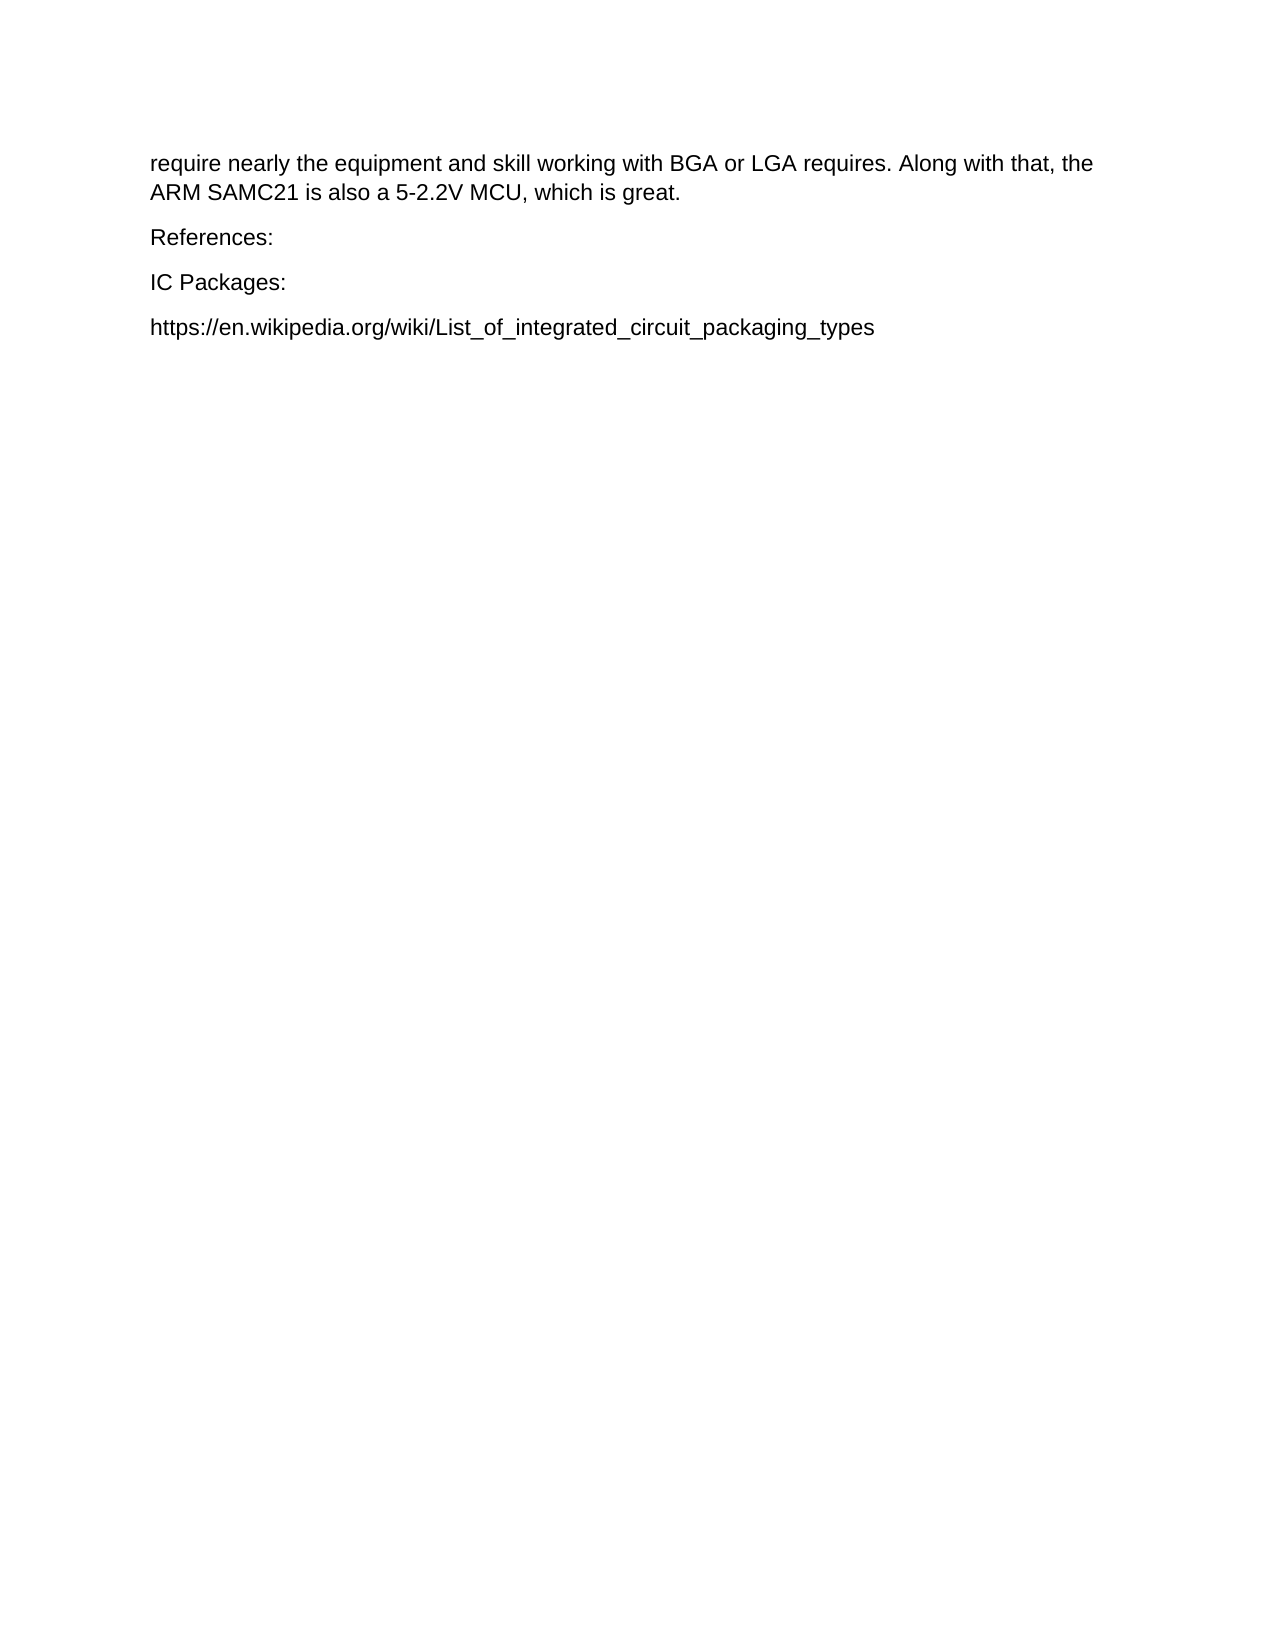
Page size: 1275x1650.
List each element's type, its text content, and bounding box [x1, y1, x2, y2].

text References: [150, 223, 1125, 250]
text https://en.wikipedia.org/wiki/List_of_integrated_circuit_packaging_types [150, 314, 1125, 340]
text IC Packages: [150, 269, 1125, 295]
